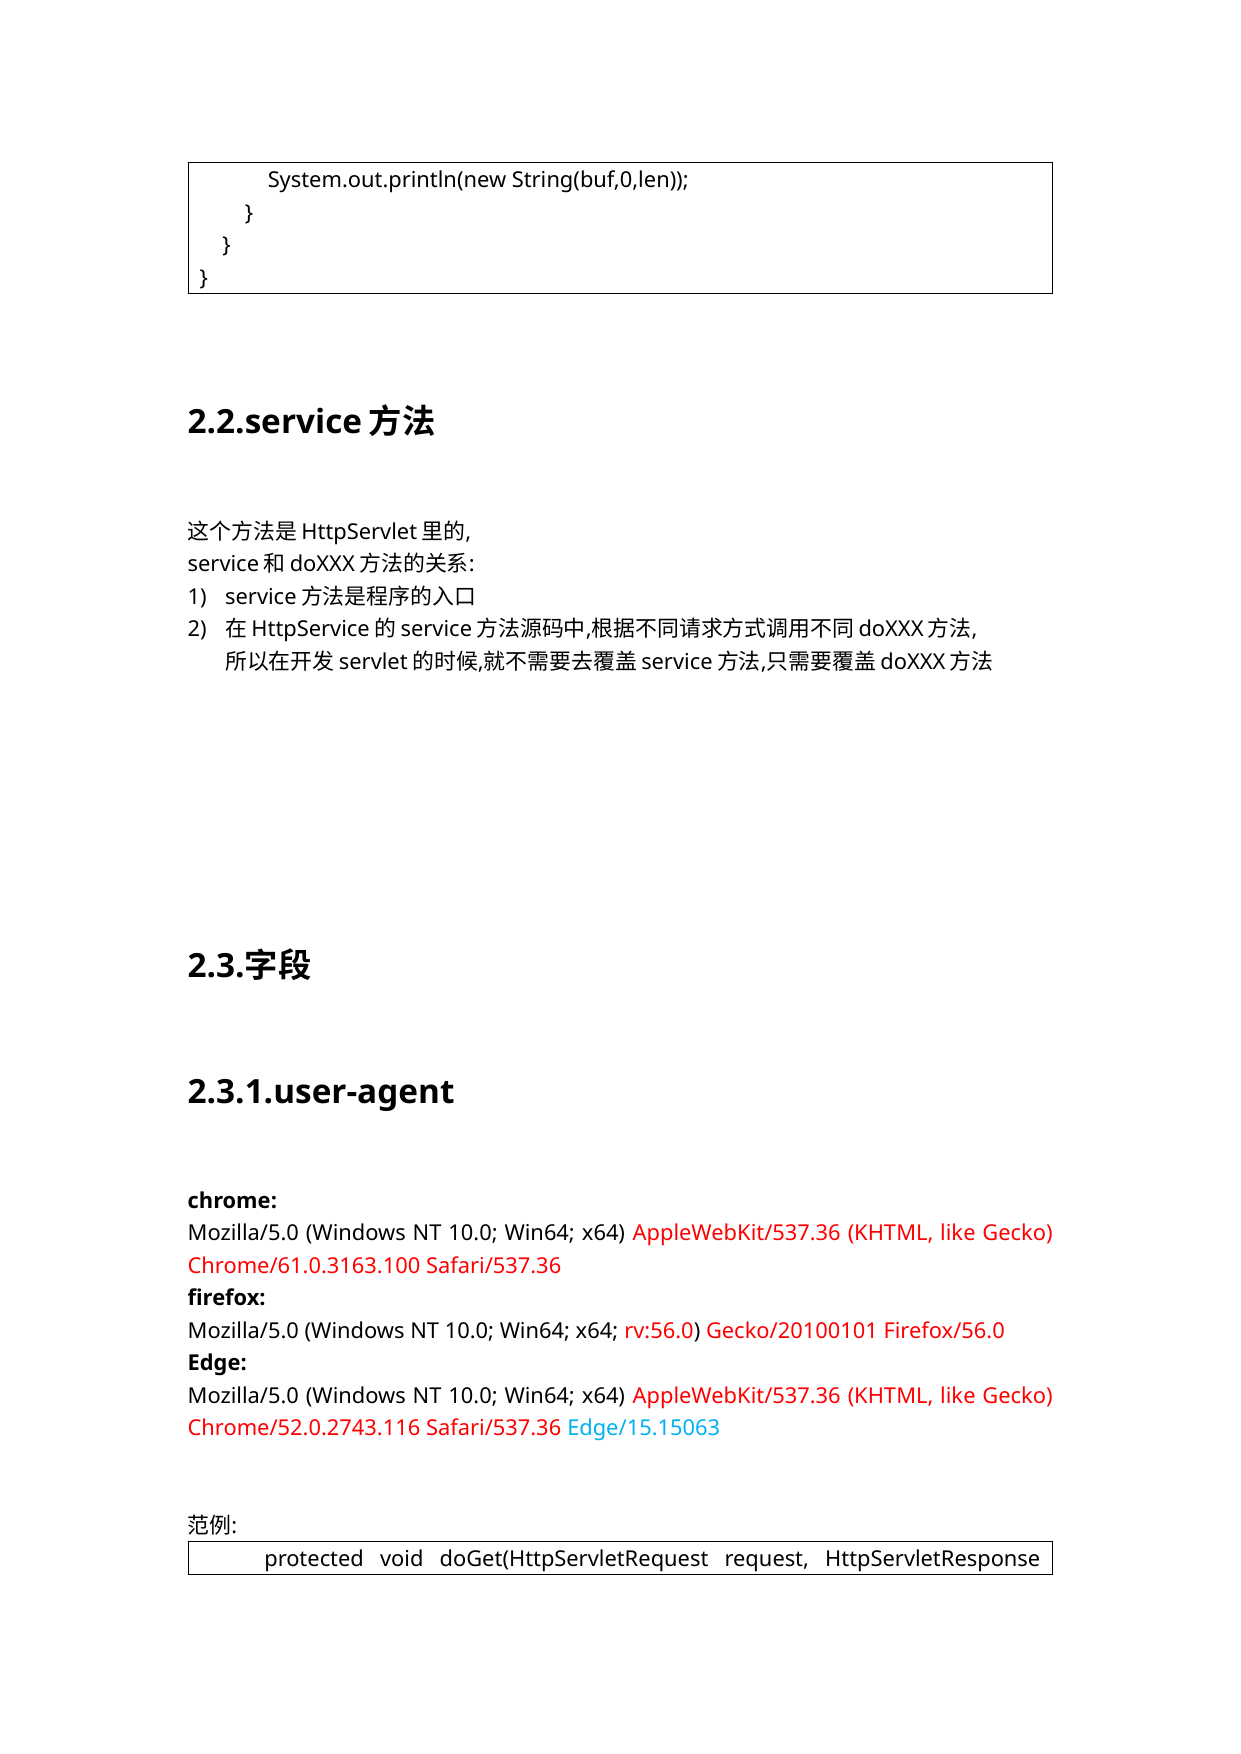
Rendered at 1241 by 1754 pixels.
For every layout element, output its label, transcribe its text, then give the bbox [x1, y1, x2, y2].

list service方法是程序的入口 [187, 578, 1053, 611]
text Mozilla/5.0 (Windows NT 10.0; Win64; x64; rv:56.0) Gecko/20100101 Firefox/56.0 [187, 1313, 1053, 1346]
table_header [189, 1542, 1052, 1574]
text 这个方法是HttpServlet里的, [187, 513, 1053, 546]
text Mozilla/5.0 (Windows NT 10.0; Win64; x64) AppleWebKit/537.36 (KHTML, like Gecko) Chrome/52.0.2743.116 Safari/537.36 Edge/15.15063 [187, 1378, 1053, 1443]
text 范例: [187, 1508, 1053, 1541]
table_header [189, 163, 1052, 293]
subtitle 2.3.字段 [187, 931, 1053, 996]
text chrome: [187, 1183, 1053, 1216]
text 所以在开发servlet的时候,就不需要去覆盖service方法,只需要覆盖doXXX方法 [225, 643, 1053, 676]
text Edge: [187, 1346, 1053, 1378]
subtitle 2.3.1.user-agent [187, 1058, 1053, 1123]
text firefox: [187, 1281, 1053, 1313]
list 在HttpService的service方法源码中,根据不同请求方式调用不同doXXX方法, [187, 611, 1053, 643]
text Mozilla/5.0 (Windows NT 10.0; Win64; x64) AppleWebKit/537.36 (KHTML, like Gecko) Chrome/61.0.3163.100 Safari/537.36 [187, 1216, 1053, 1281]
text service和doXXX方法的关系: [187, 546, 1053, 578]
subtitle 2.2.service方法 [187, 386, 1053, 451]
